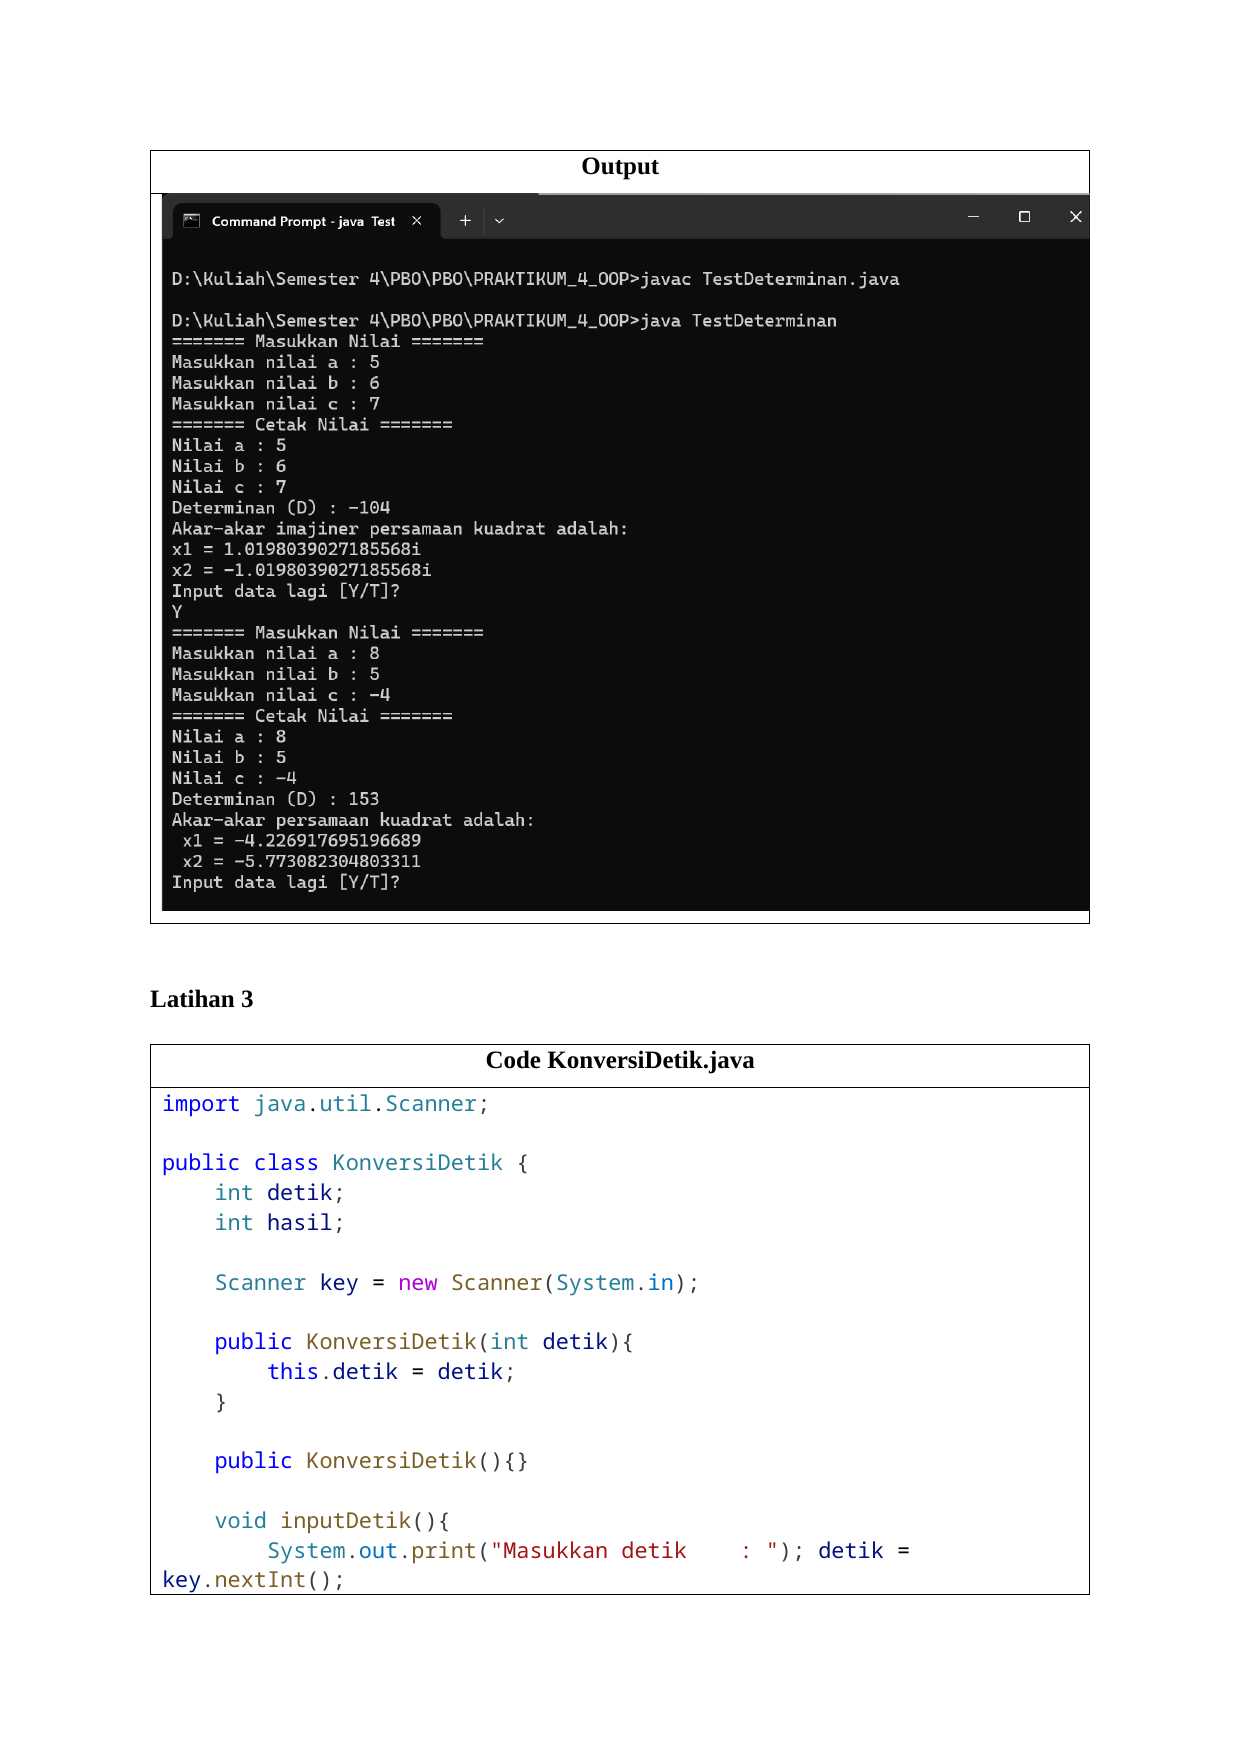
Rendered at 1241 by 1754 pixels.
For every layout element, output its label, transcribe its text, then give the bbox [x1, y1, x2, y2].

table_header Code KonversiDetik.java [151, 1045, 1089, 1087]
table_header Output [151, 151, 1089, 193]
table_cell [151, 194, 1089, 923]
picture [161, 193, 1090, 911]
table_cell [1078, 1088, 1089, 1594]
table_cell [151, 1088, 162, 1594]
text Latihan 3 [150, 984, 1090, 1013]
